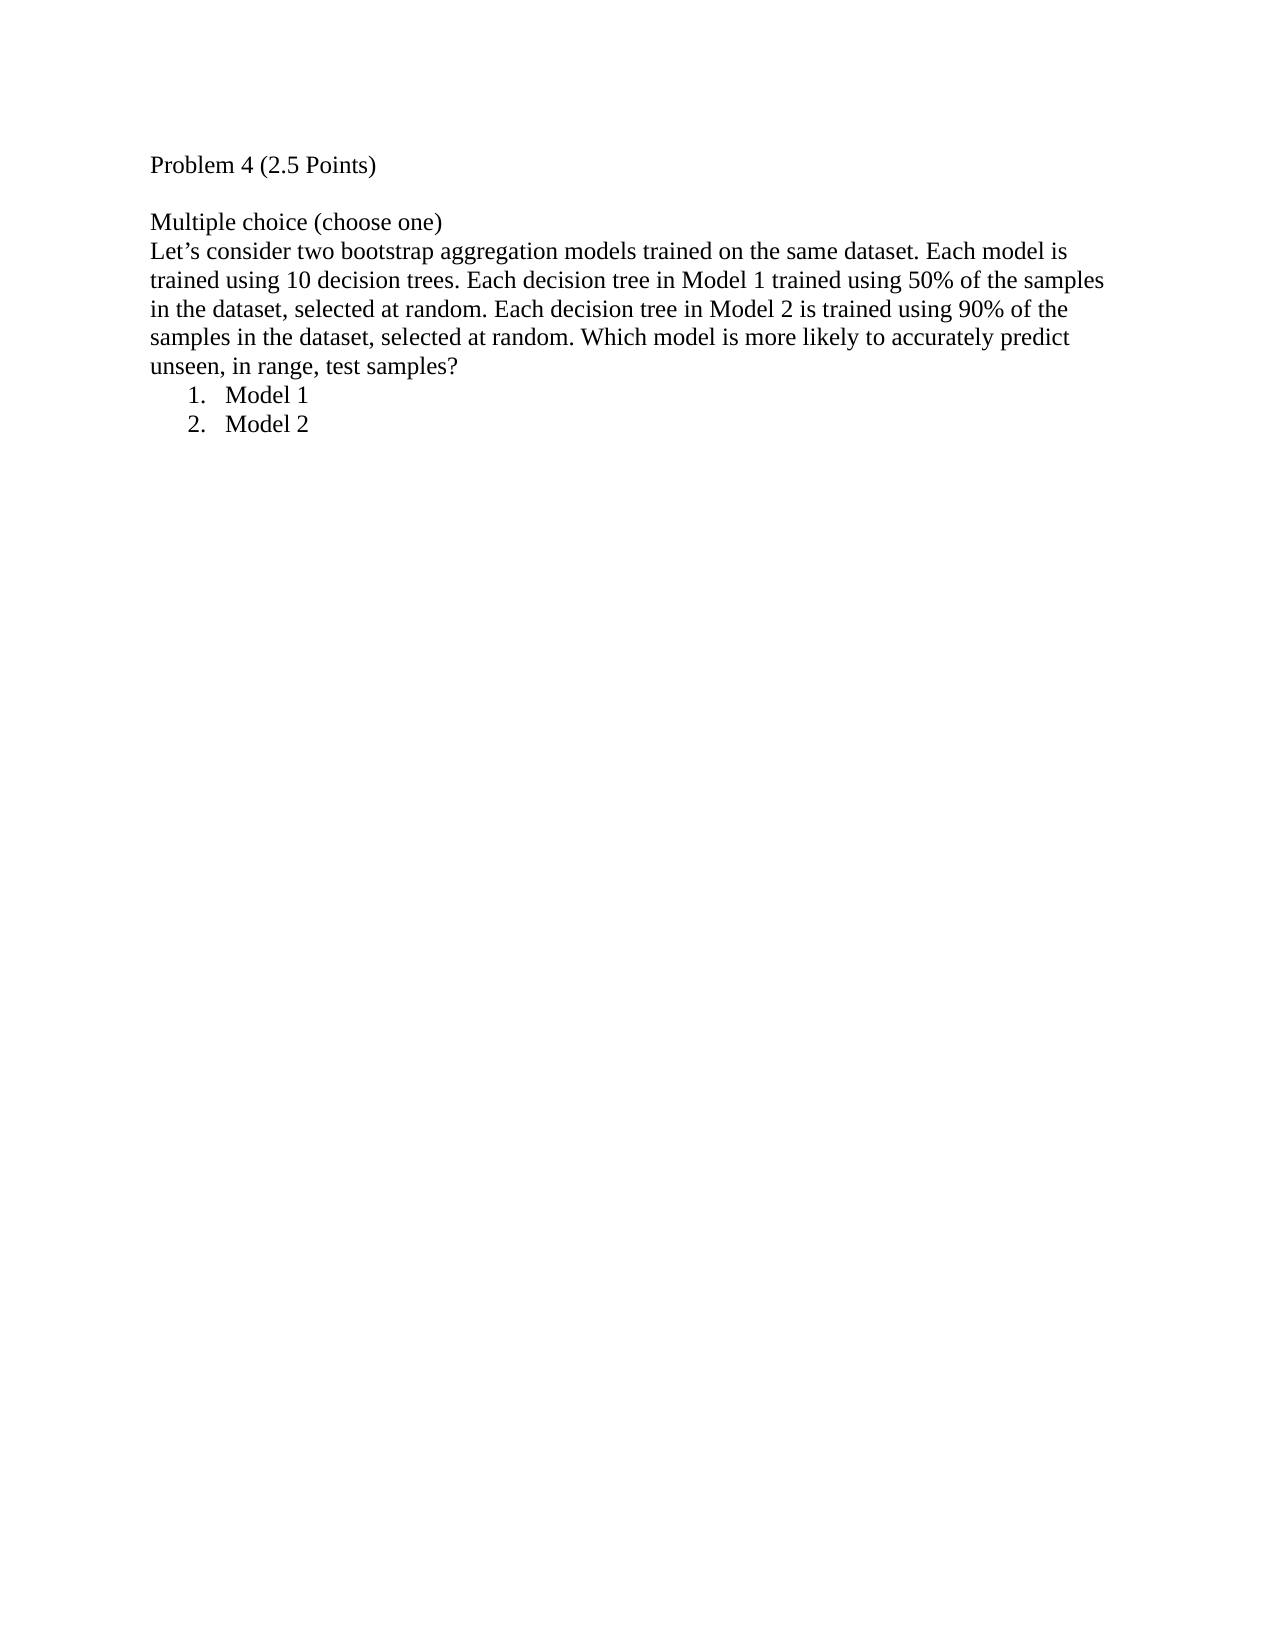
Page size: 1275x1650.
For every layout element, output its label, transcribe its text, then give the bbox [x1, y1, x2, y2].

text Problem 4 (2.5 Points) [150, 150, 1125, 179]
text Multiple choice (choose one) [150, 207, 1125, 236]
text Let’s consider two bootstrap aggregation models trained on the same dataset. Each model is trained using 10 decision trees. Each decision tree in Model 1 trained using 50% of the samples in the dataset, selected at random. Each decision tree in Model 2 is trained using 90% of the samples in the dataset, selected at random. Which model is more likely to accurately predict unseen, in range, test samples? [150, 236, 1125, 380]
list Model 2 [187, 409, 1125, 437]
list Model 1 [187, 380, 1125, 409]
